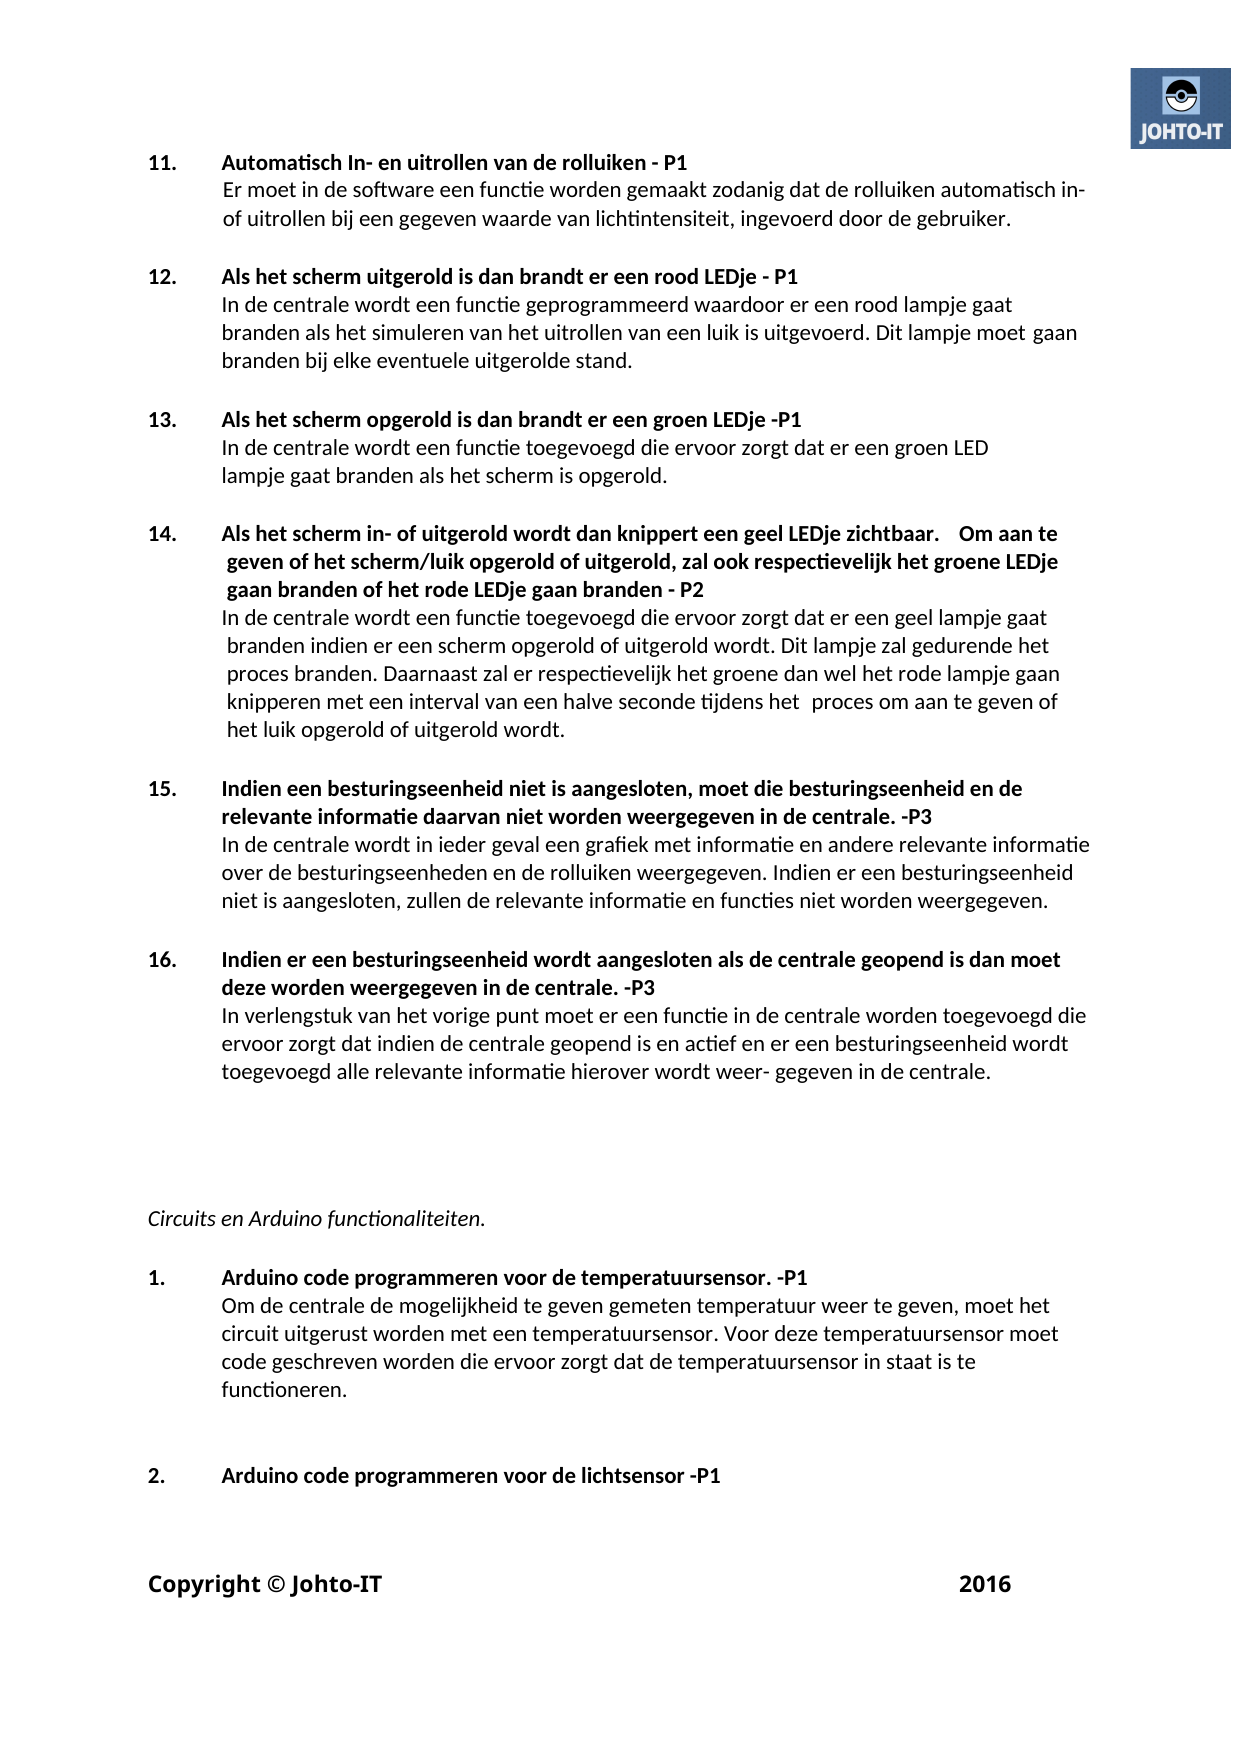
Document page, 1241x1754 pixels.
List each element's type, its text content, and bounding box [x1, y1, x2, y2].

text Om de centrale de mogelijkheid te geven gemeten temperatuur weer te geven, moet het circuit uitgerust worden met een temperatuursensor. Voor deze temperatuursensor moet code geschreven worden die ervoor zorgt dat de temperatuursensor in staat is te functioneren. [148, 1291, 1093, 1403]
text 13. Als het scherm opgerold is dan brandt er een groen LEDje -P1 [148, 405, 1093, 433]
text In de centrale wordt een functie toegevoegd die ervoor zorgt dat er een groen LED lampje gaat branden als het scherm is opgerold. [148, 433, 1093, 489]
text In de centrale wordt in ieder geval een grafiek met informatie en andere relevante informatie over de besturingseenheden en de rolluiken weergegeven. Indien er een besturingseenheid niet is aangesloten, zullen de relevante informatie en functies niet worden weergegeven. [148, 830, 1093, 914]
text 16. Indien er een besturingseenheid wordt aangesloten als de centrale geopend is dan moet deze worden weergegeven in de centrale. -P3 [148, 945, 1093, 1001]
text 14. Als het scherm in- of uitgerold wordt dan knippert een geel LEDje zichtbaar. Om aan te geven of het scherm/luik opgerold of uitgerold, zal ook respectievelijk het groene LEDje gaan branden of het rode LEDje gaan branden - P2 [148, 519, 1093, 603]
picture [1130, 68, 1231, 149]
text Er moet in de software een functie worden gemaakt zodanig dat de rolluiken automatisch in- of uitrollen bij een gegeven waarde van lichtintensiteit, ingevoerd door de gebruiker. [223, 176, 1093, 232]
text 11. Automatisch In- en uitrollen van de rolluiken - P1 [148, 148, 1093, 176]
text 2. Arduino code programmeren voor de lichtsensor -P1 [148, 1462, 1093, 1489]
text In de centrale wordt een functie geprogrammeerd waardoor er een rood lampje gaat branden als het simuleren van het uitrollen van een luik is uitgevoerd. Dit lampje moet gaan branden bij elke eventuele uitgerolde stand. [148, 290, 1093, 374]
text 12. Als het scherm uitgerold is dan brandt er een rood LEDje - P1 [148, 262, 1093, 290]
text 1. Arduino code programmeren voor de temperatuursensor. -P1 [148, 1263, 1093, 1291]
text 15. Indien een besturingseenheid niet is aangesloten, moet die besturingseenheid en de relevante informatie daarvan niet worden weergegeven in de centrale. -P3 [148, 774, 1093, 830]
text In verlengstuk van het vorige punt moet er een functie in de centrale worden toegevoegd die ervoor zorgt dat indien de centrale geopend is en actief en er een besturingseenheid wordt toegevoegd alle relevante informatie hierover wordt weer- gegeven in de centrale. [148, 1001, 1093, 1085]
text Circuits en Arduino functionaliteiten. [148, 1204, 1093, 1232]
text In de centrale wordt een functie toegevoegd die ervoor zorgt dat er een geel lampje gaat branden indien er een scherm opgerold of uitgerold wordt. Dit lampje zal gedurende het proces branden. Daarnaast zal er respectievelijk het groene dan wel het rode lampje gaan knipperen met een interval van een halve seconde tijdens het proces om aan te geven of het luik opgerold of uitgerold wordt. [148, 603, 1093, 743]
